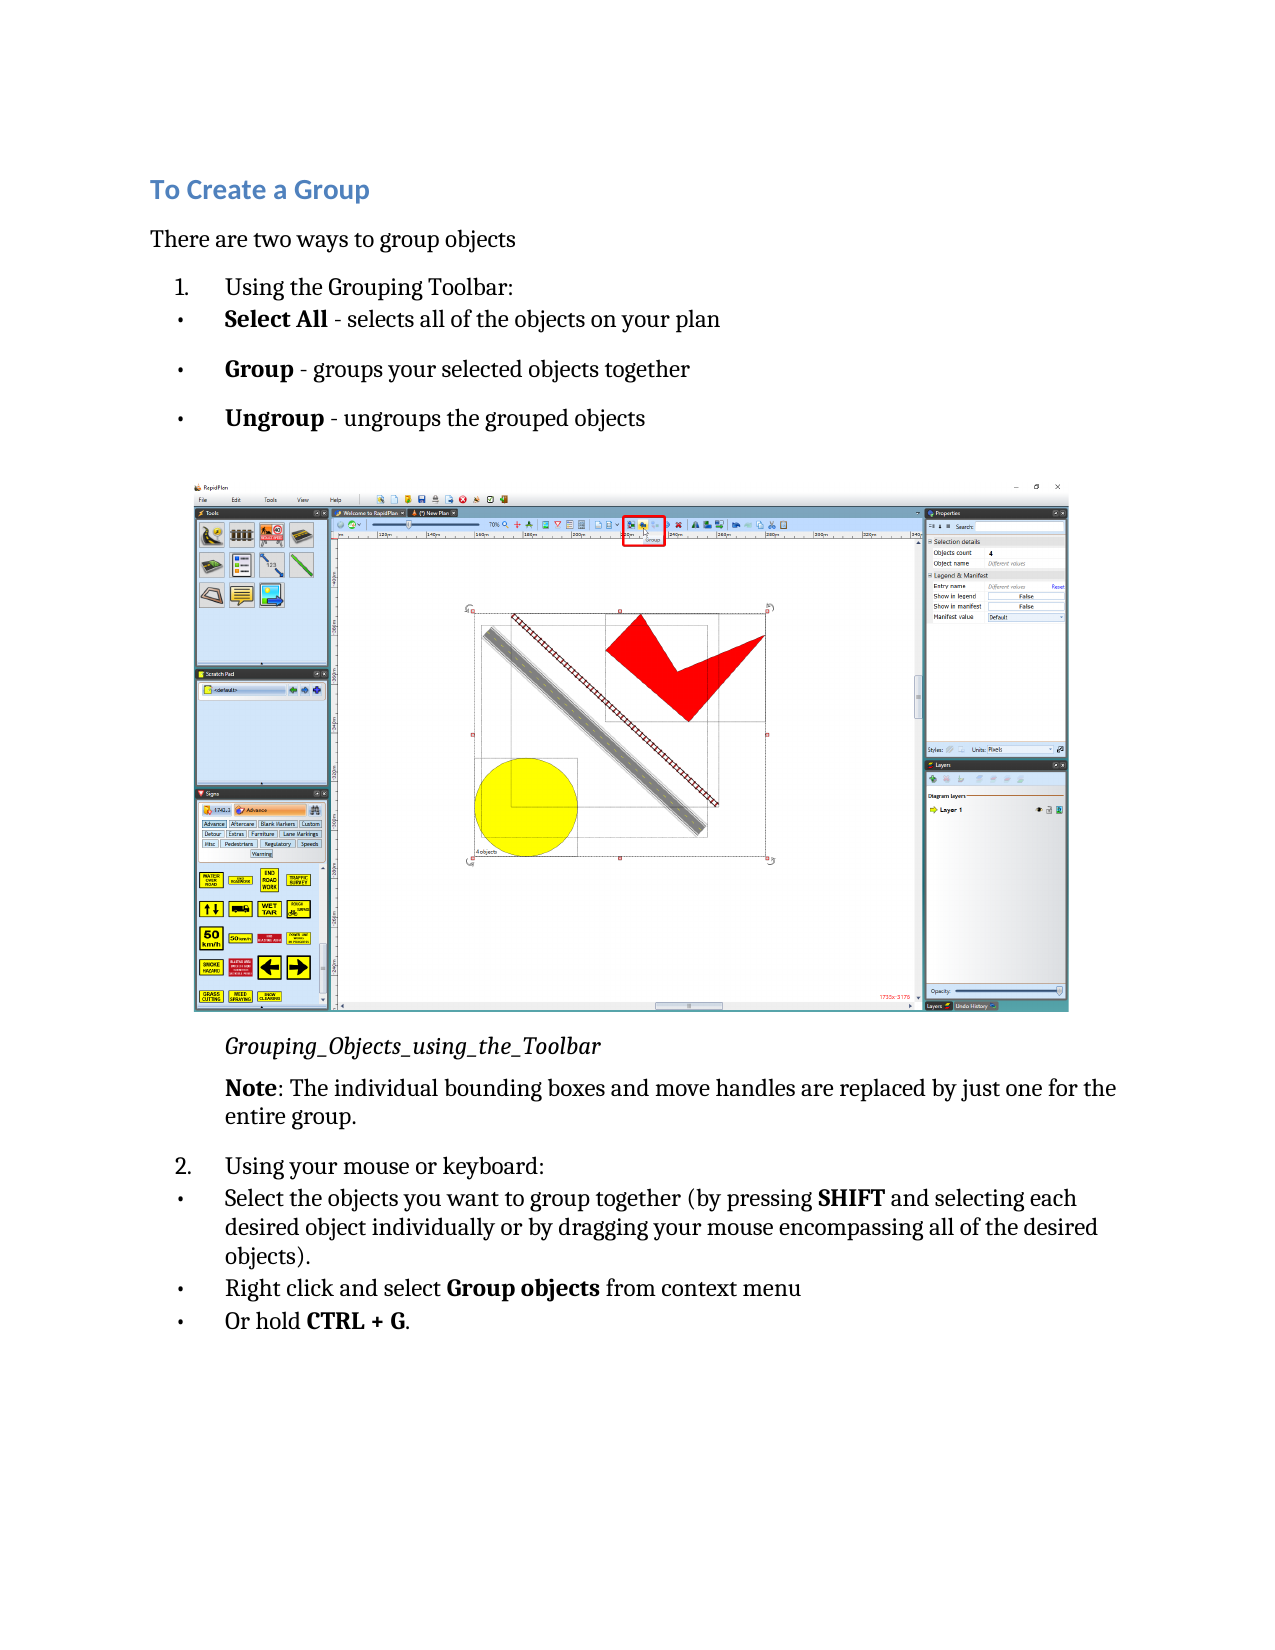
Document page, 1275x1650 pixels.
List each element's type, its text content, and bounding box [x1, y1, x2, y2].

text There are two ways to group objects [150, 225, 1125, 254]
list Ungroup - ungroups the grouped objects [175, 404, 1125, 433]
list Select the objects you want to group together (by pressing SHIFT and selecting each desired object individually or by dragging your mouse encompassing all of the desired objects). [175, 1184, 1125, 1271]
subtitle To Create a Group [150, 171, 1125, 206]
list Right click and select Group objects from context menu [175, 1274, 1125, 1303]
picture [193, 482, 1069, 1012]
list Using your mouse or keyboard: [175, 1152, 1125, 1181]
list Select All - selects all of the objects on your plan [175, 305, 1125, 334]
list Or hold CTRL + G. [175, 1307, 1125, 1336]
list Group - groups your selected objects together [175, 355, 1125, 383]
list Note: The individual bounding boxes and move handles are replaced by just one for the entire group. [175, 1073, 1125, 1131]
list Using the Grouping Toolbar: [175, 273, 1125, 301]
list Grouping_Objects_using_the_Toolbar [175, 1032, 1125, 1061]
